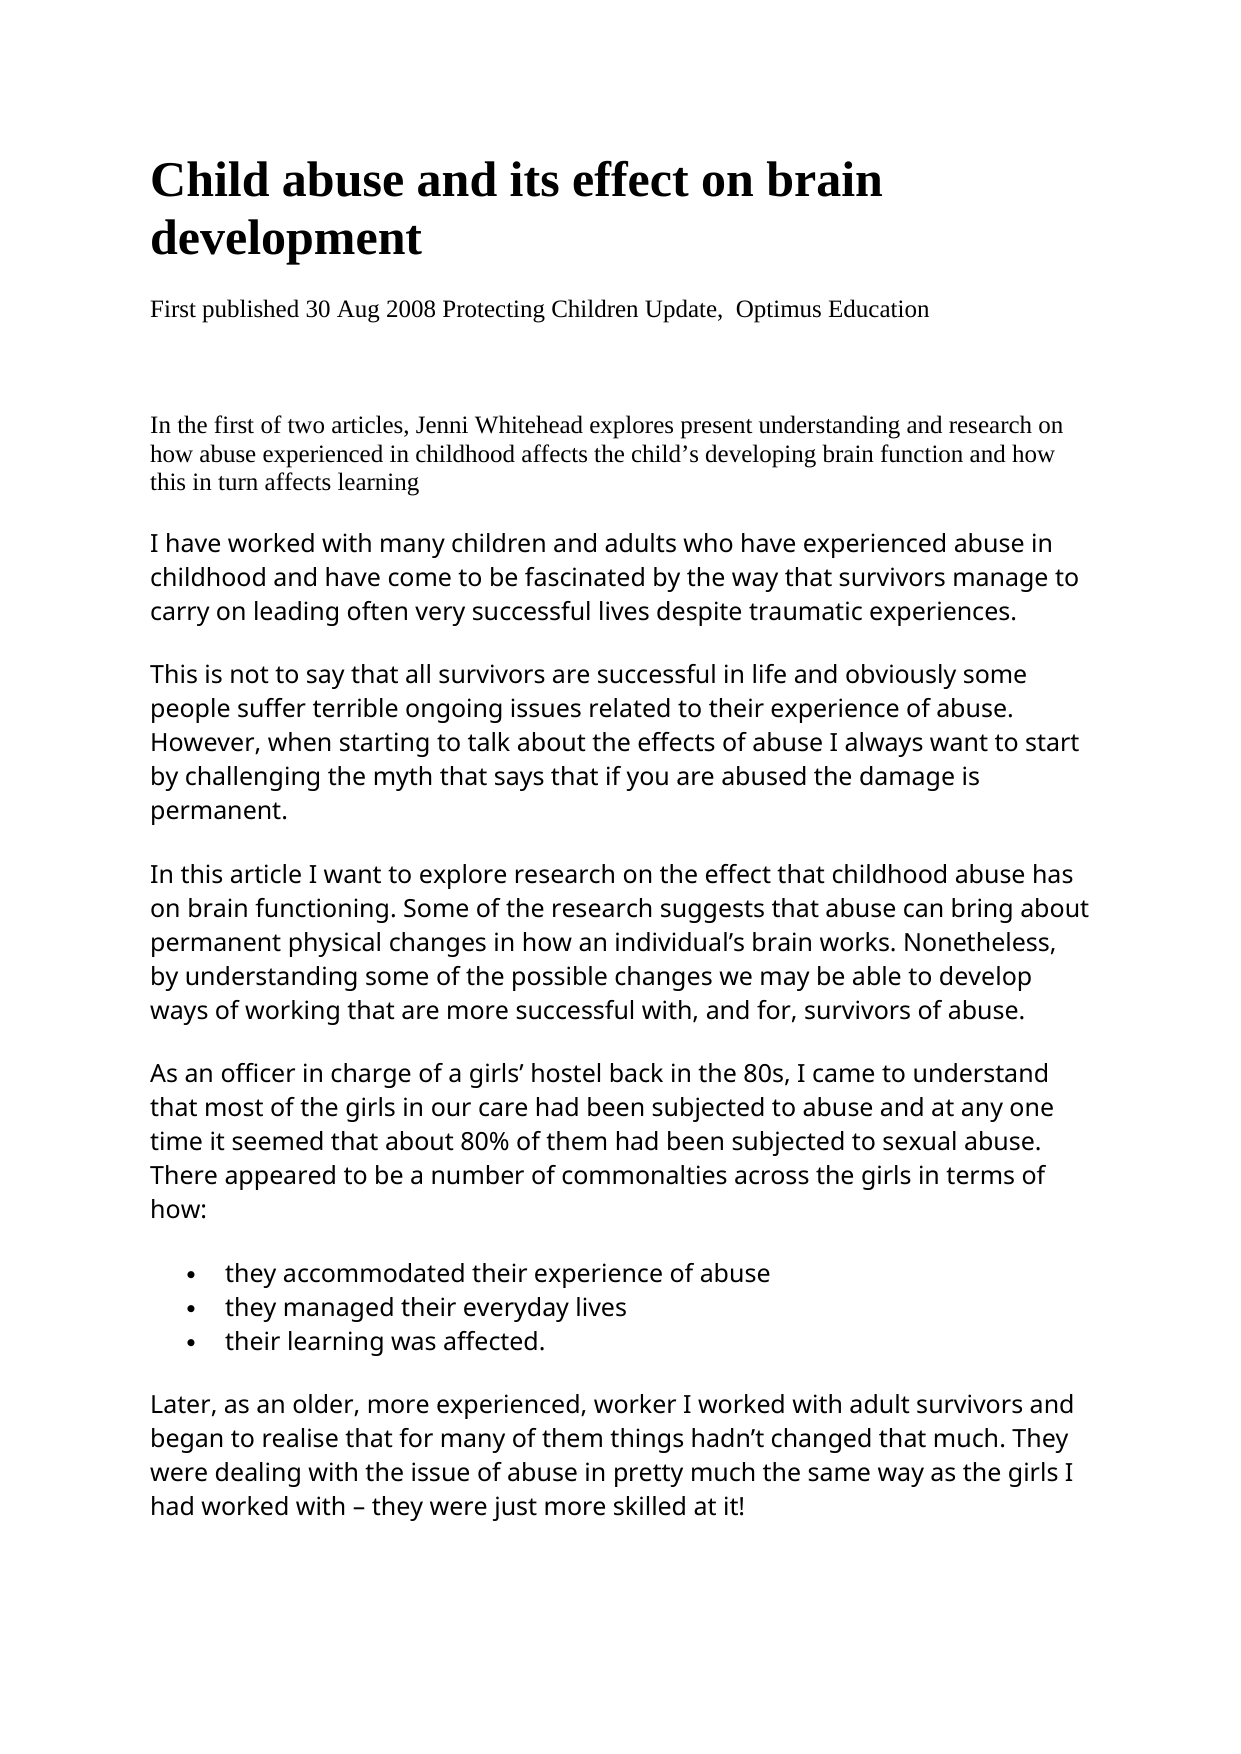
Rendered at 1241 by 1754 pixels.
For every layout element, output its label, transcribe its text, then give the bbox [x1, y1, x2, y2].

list their learning was affected. [187, 1323, 1090, 1357]
text I have worked with many children and adults who have experienced abuse in childhood and have come to be fascinated by the way that survivors manage to carry on leading often very successful lives despite traumatic experiences. [150, 525, 1090, 628]
text This is not to say that all survivors are successful in life and obviously some people suffer terrible ongoing issues related to their experience of abuse. However, when starting to talk about the effects of abuse I always want to start by challenging the myth that says that if you are abused the damage is permanent. [150, 657, 1090, 827]
list they managed their everyday lives [187, 1289, 1090, 1323]
text As an officer in charge of a girls’ hostel back in the 80s, I came to understand that most of the girls in our care had been subjected to abuse and at any one time it seemed that about 80% of them had been subjected to sexual abuse. There appeared to be a number of commonalties across the girls in terms of how: [150, 1056, 1090, 1226]
list they accommodated their experience of abuse [187, 1255, 1090, 1289]
text In the first of two articles, Jenni Whitehead explores present understanding and research on how abuse experienced in childhood affects the child’s developing brain function and how this in turn affects learning [150, 410, 1090, 496]
text First published 30 Aug 2008 Protecting Children Update, Optimus Education [150, 294, 1090, 323]
text In this article I want to explore research on the effect that childhood abuse has on brain functioning. Some of the research suggests that abuse can bring about permanent physical changes in how an individual’s brain works. Nonetheless, by understanding some of the possible changes we may be able to develop ways of working that are more successful with, and for, survivors of abuse. [150, 856, 1090, 1027]
text Child abuse and its effect on brain development [150, 150, 1090, 265]
text Later, as an older, more experienced, worker I worked with adult survivors and began to realise that for many of them things hadn’t changed that much. They were dealing with the issue of abuse in pretty much the same way as the girls I had worked with – they were just more skilled at it! [150, 1387, 1090, 1523]
